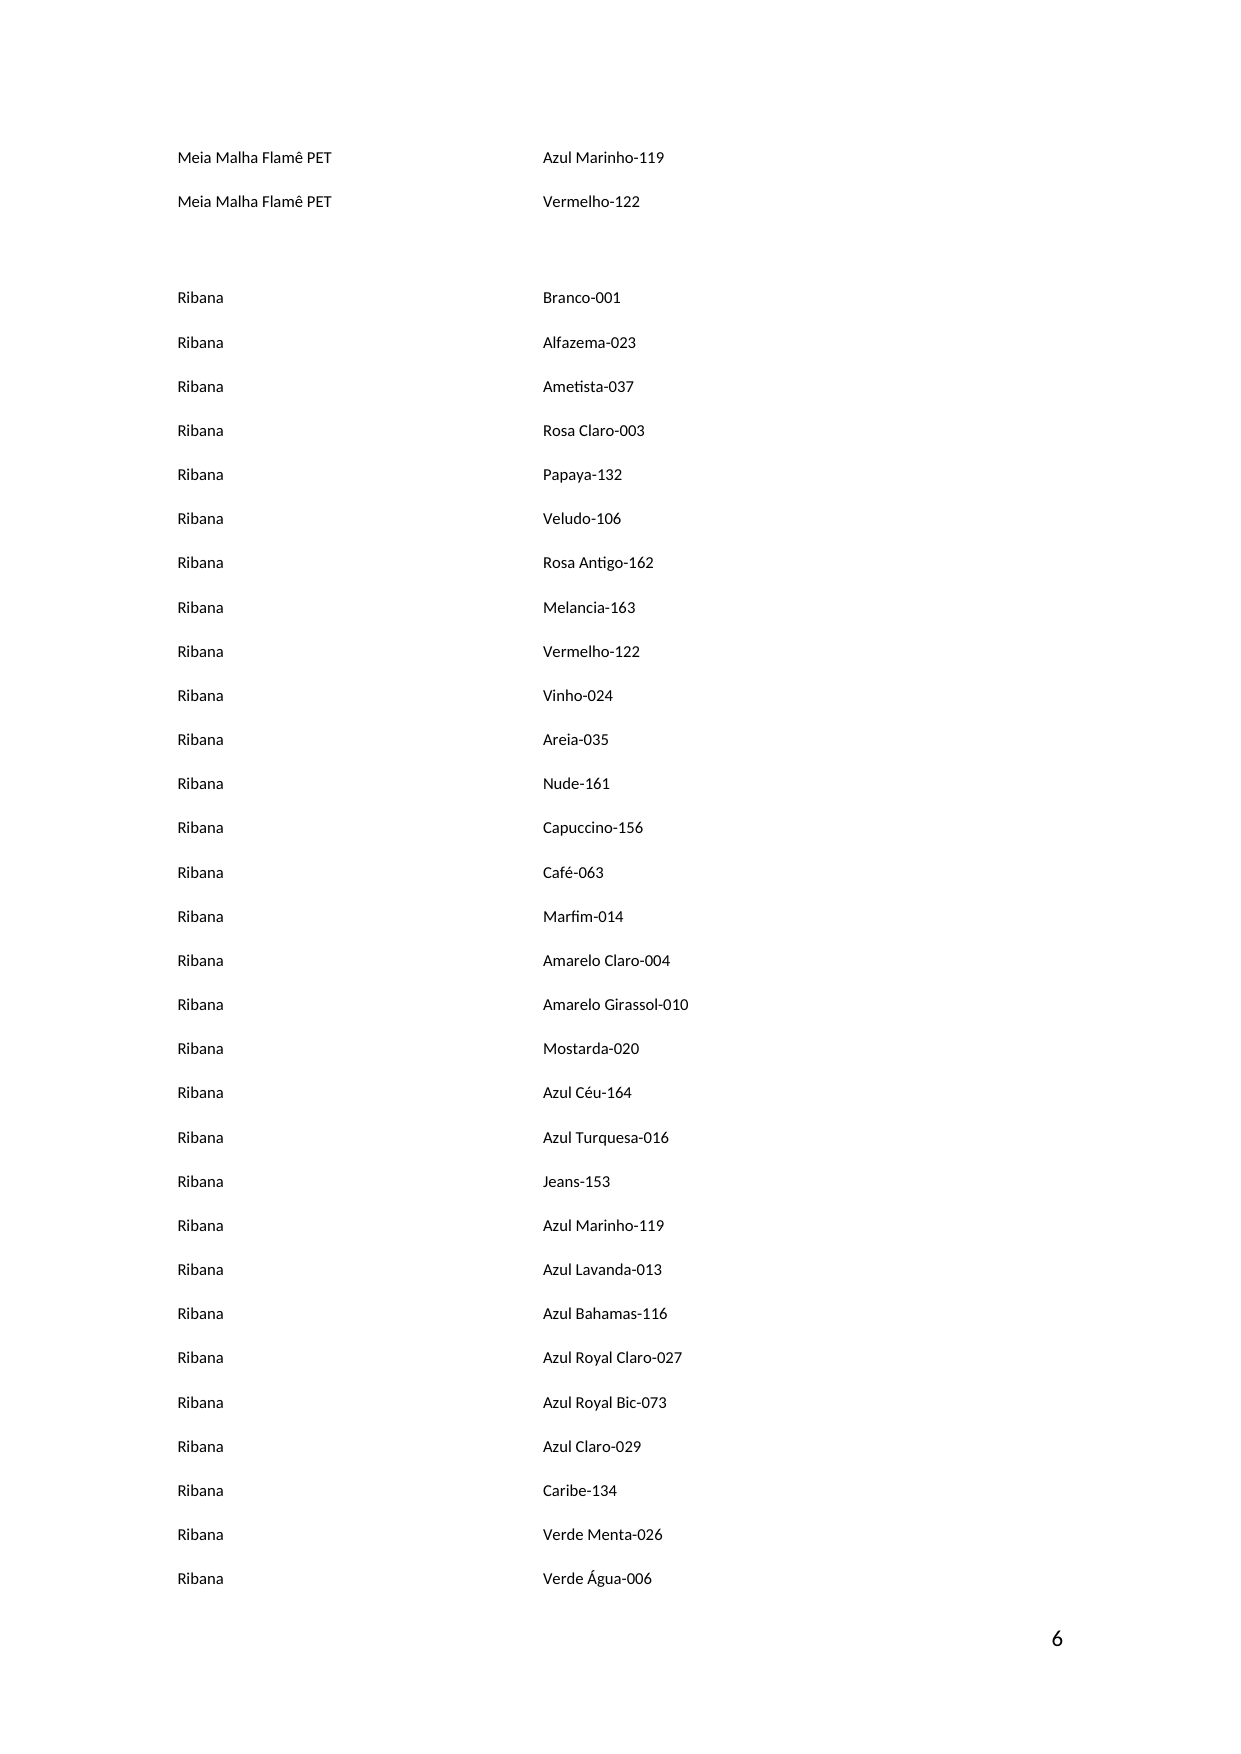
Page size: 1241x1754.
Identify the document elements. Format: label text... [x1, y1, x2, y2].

text Ribana Rosa Claro-003 [177, 420, 1063, 441]
text Ribana Mostarda-020 [177, 1039, 1063, 1059]
text Ribana Jeans-153 [177, 1171, 1063, 1191]
text Ribana Azul Céu-164 [177, 1083, 1063, 1103]
text Ribana Azul Marinho-119 [177, 1215, 1063, 1236]
text Ribana Nude-161 [177, 774, 1063, 794]
text Ribana Papaya-132 [177, 464, 1063, 485]
text Ribana Verde Água-006 [177, 1569, 1063, 1589]
text Meia Malha Flamê PET Vermelho-122 [177, 192, 1063, 212]
text Ribana Vermelho-122 [177, 641, 1063, 661]
text Ribana Vinho-024 [177, 685, 1063, 706]
text Ribana Veludo-106 [177, 509, 1063, 529]
text Ribana Azul Bahamas-116 [177, 1304, 1063, 1324]
text Ribana Azul Royal Bic-073 [177, 1392, 1063, 1412]
text Ribana Azul Royal Claro-027 [177, 1348, 1063, 1368]
text Ribana Branco-001 [177, 288, 1063, 308]
text Meia Malha Flamê PET Azul Marinho-119 [177, 148, 1063, 168]
text Ribana Rosa Antigo-162 [177, 553, 1063, 573]
text Ribana Azul Turquesa-016 [177, 1127, 1063, 1147]
text Ribana Marfim-014 [177, 906, 1063, 926]
text Ribana Melancia-163 [177, 597, 1063, 617]
text Ribana Ametista-037 [177, 376, 1063, 396]
text Ribana Verde Menta-026 [177, 1524, 1063, 1545]
text Ribana Café-063 [177, 862, 1063, 882]
text Ribana Azul Lavanda-013 [177, 1259, 1063, 1280]
text Ribana Amarelo Girassol-010 [177, 994, 1063, 1015]
text Ribana Alfazema-023 [177, 332, 1063, 352]
text Ribana Azul Claro-029 [177, 1436, 1063, 1456]
text Ribana Areia-035 [177, 729, 1063, 750]
text Ribana Capuccino-156 [177, 818, 1063, 838]
text Ribana Caribe-134 [177, 1480, 1063, 1501]
text Ribana Amarelo Claro-004 [177, 950, 1063, 971]
